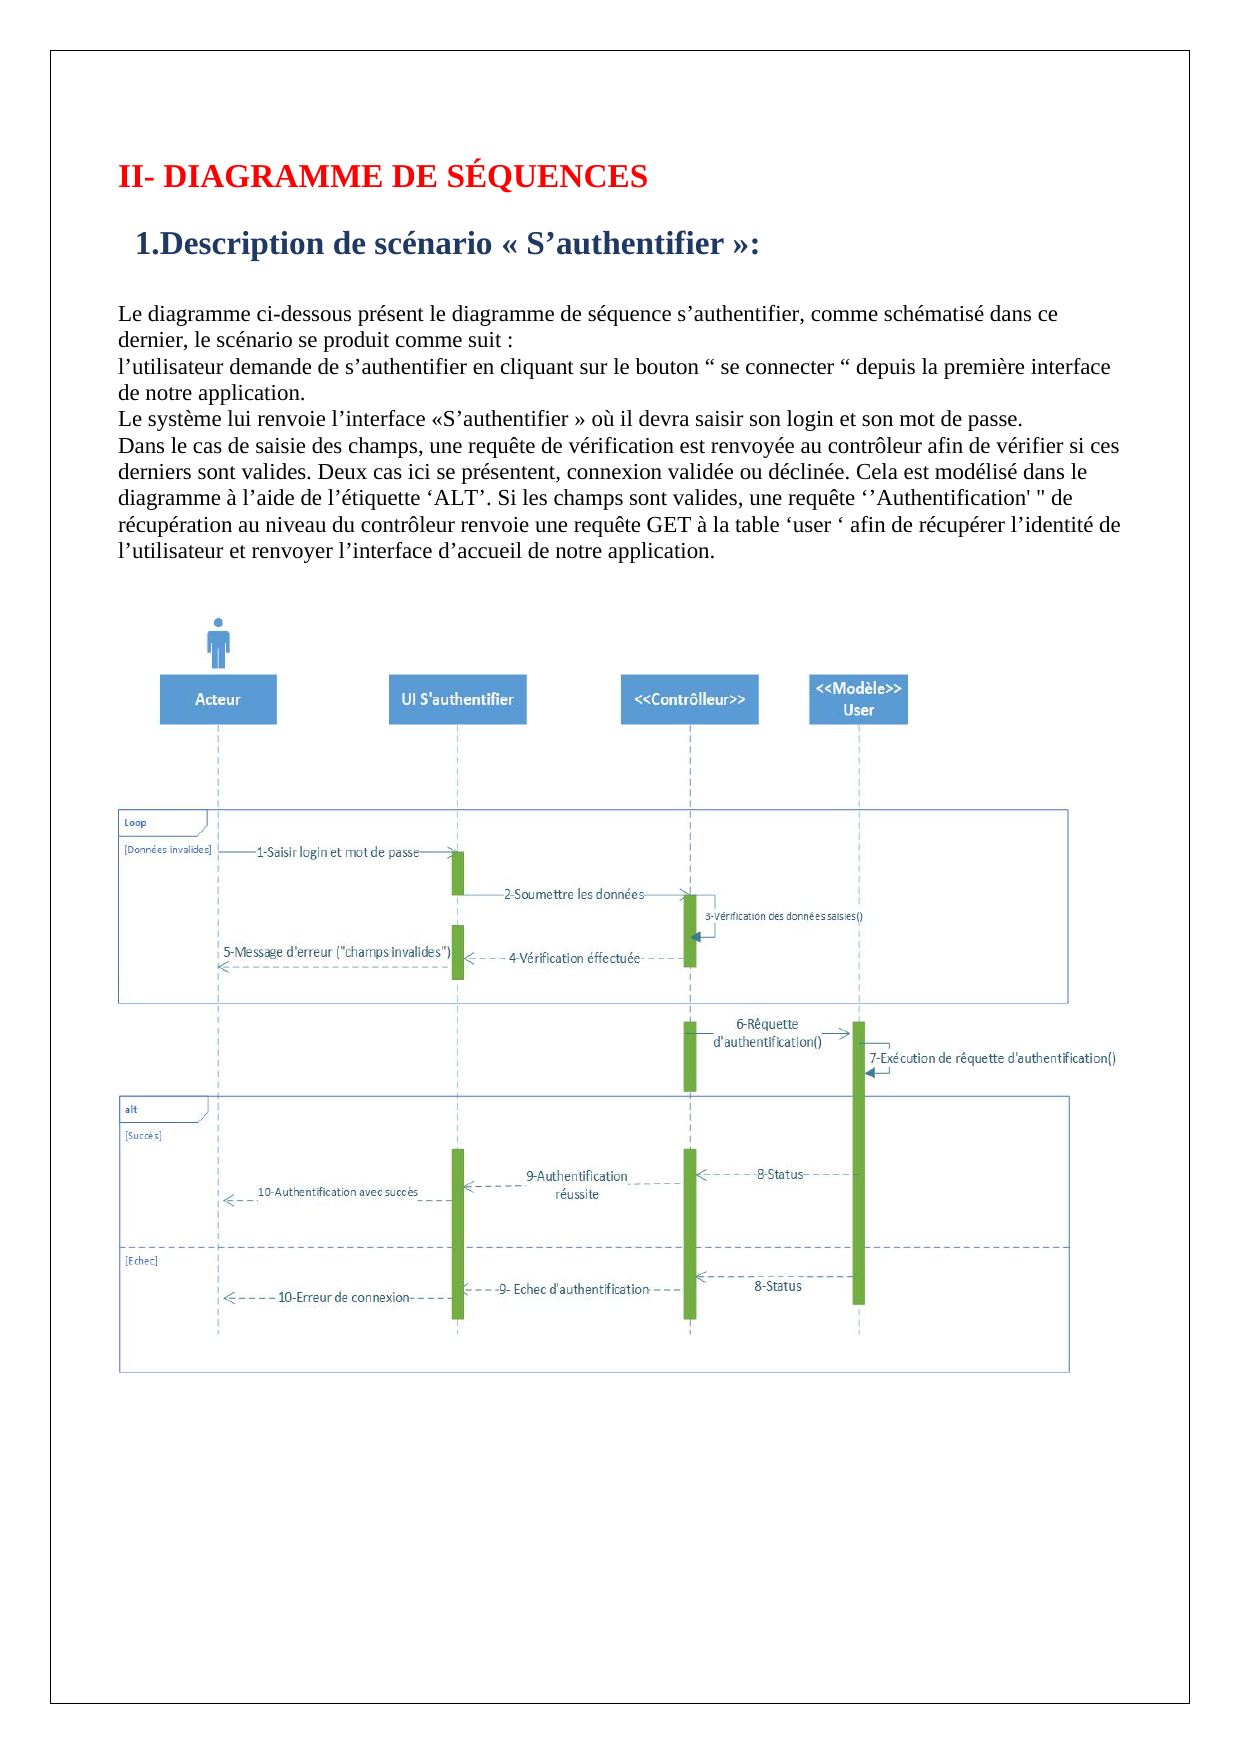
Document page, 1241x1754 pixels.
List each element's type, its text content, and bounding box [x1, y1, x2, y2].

text l’utilisateur demande de s’authentifier en cliquant sur le bouton “ se connecter “ depuis la première interface de notre application. [118, 353, 1122, 405]
text 1.Description de scénario « S’authentifier »: [118, 223, 1122, 262]
text II- DIAGRAMME DE SÉQUENCES [118, 156, 1122, 194]
text Le système lui renvoie l’interface «S’authentifier » où il devra saisir son login et son mot de passe. [118, 405, 1122, 432]
picture [117, 616, 1123, 1373]
text Dans le cas de saisie des champs, une requête de vérification est renvoyée au contrôleur afin de vérifier si ces derniers sont valides. Deux cas ici se présentent, connexion validée ou déclinée. Cela est modélisé dans le diagramme à l’aide de l’étiquette ‘ALT’. Si les champs sont valides, une requête ‘’Authentification' " de récupération au niveau du contrôleur renvoie une requête GET à la table ‘user ‘ afin de récupérer l’identité de l’utilisateur et renvoyer l’interface d’accueil de notre application. [118, 432, 1122, 563]
text Le diagramme ci-dessous présent le diagramme de séquence s’authentifier, comme schématisé dans ce dernier, le scénario se produit comme suit : [118, 300, 1122, 353]
